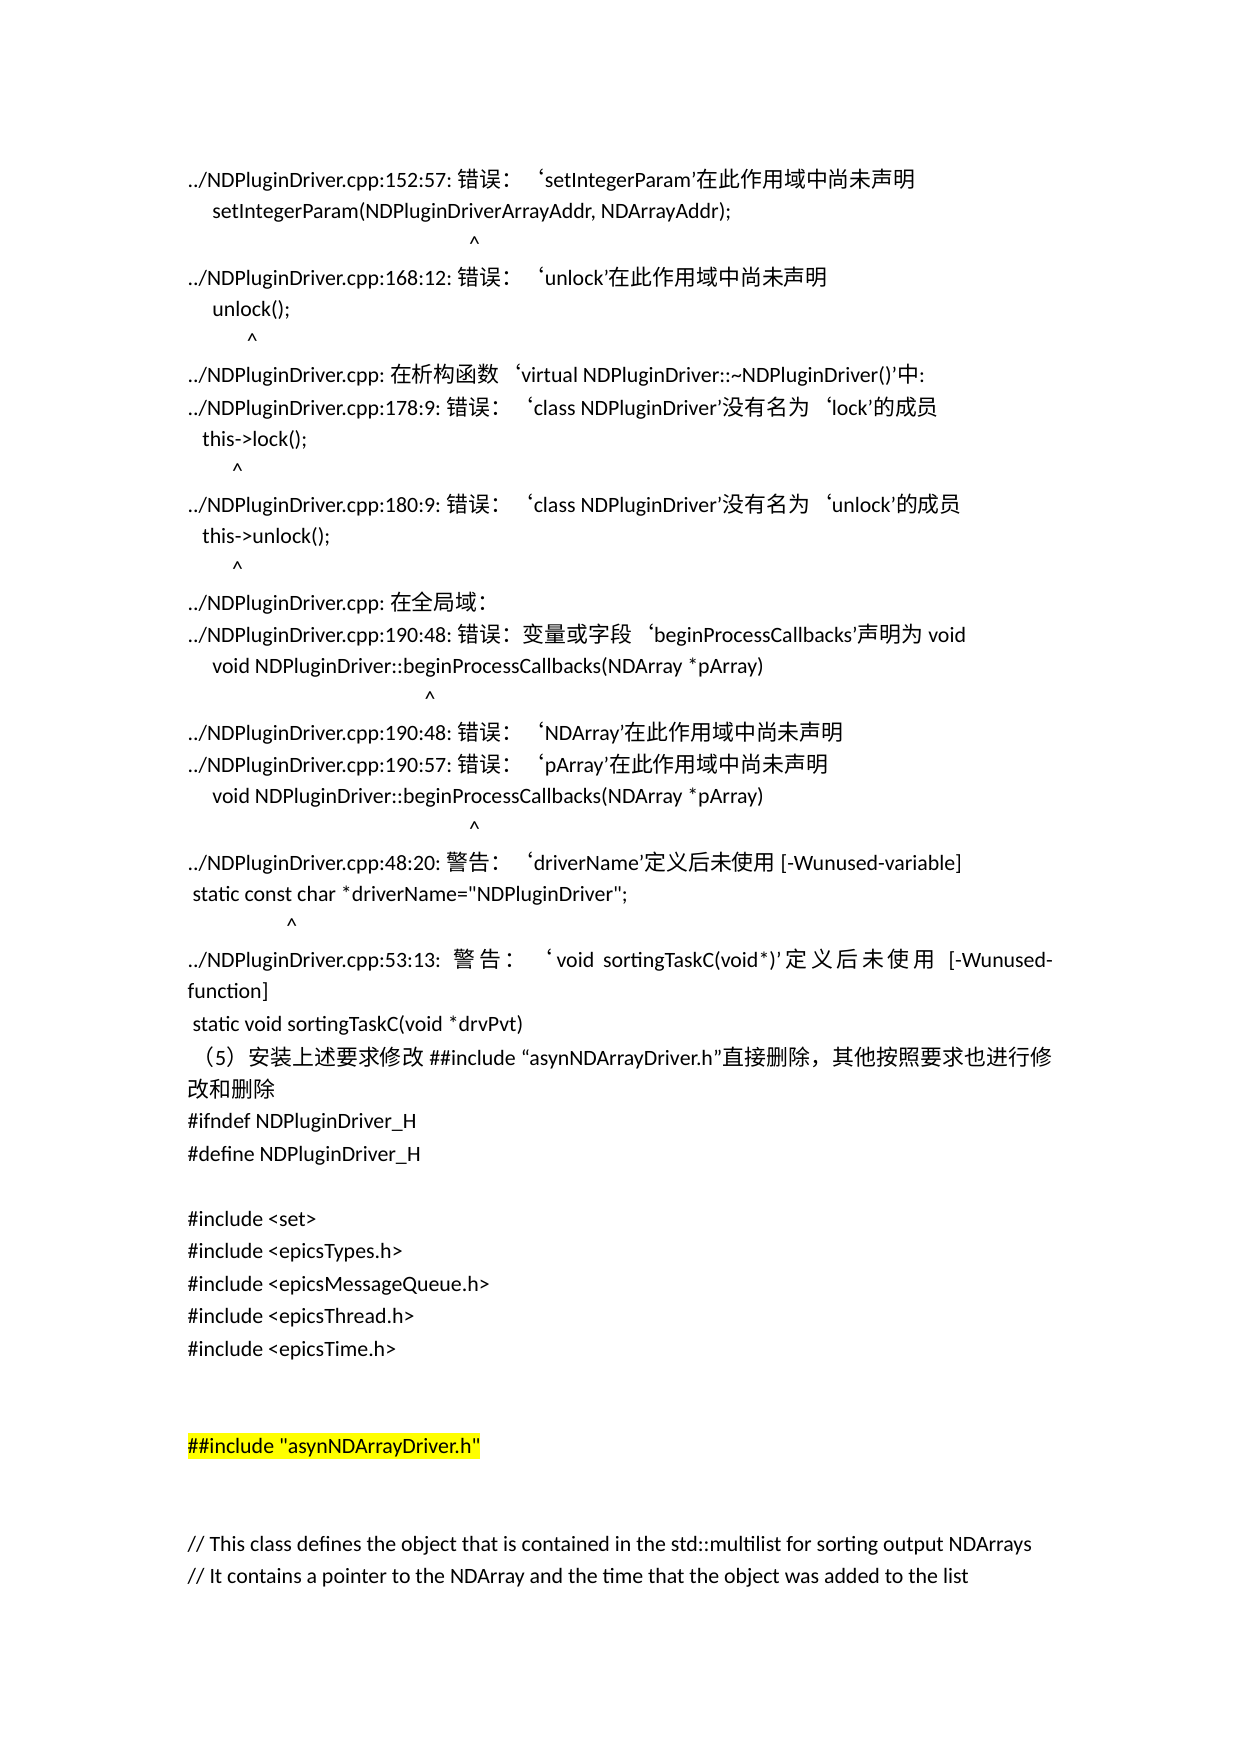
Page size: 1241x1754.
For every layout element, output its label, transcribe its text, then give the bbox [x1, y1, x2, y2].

text this->unlock(); [187, 519, 1053, 552]
text ^ [187, 454, 1053, 487]
text ../NDPluginDriver.cpp:152:57: 错误：‘setIntegerParam’在此作用域中尚未声明 [187, 162, 1053, 194]
text ^ [187, 682, 1053, 714]
text ../NDPluginDriver.cpp:190:57: 错误：‘pArray’在此作用域中尚未声明 [187, 747, 1053, 779]
text ../NDPluginDriver.cpp:190:48: 错误：‘NDArray’在此作用域中尚未声明 [187, 714, 1053, 747]
text ^ [187, 227, 1053, 259]
text ../NDPluginDriver.cpp:180:9: 错误：‘class NDPluginDriver’没有名为‘unlock’的成员 [187, 487, 1053, 519]
text ^ [187, 812, 1053, 844]
text #define NDPluginDriver_H [187, 1137, 1053, 1169]
text ^ [187, 324, 1053, 357]
text void NDPluginDriver::beginProcessCallbacks(NDArray *pArray) [187, 649, 1053, 682]
text ../NDPluginDriver.cpp: 在全局域： [187, 584, 1053, 617]
text // It contains a pointer to the NDArray and the time that the object was added to the list [187, 1559, 1053, 1592]
text setIntegerParam(NDPluginDriverArrayAddr, NDArrayAddr); [187, 194, 1053, 227]
text unlock(); [187, 292, 1053, 324]
text ../NDPluginDriver.cpp: 在析构函数‘virtual NDPluginDriver::~NDPluginDriver()’中: [187, 357, 1053, 389]
text #ifndef NDPluginDriver_H [187, 1104, 1053, 1137]
text #include <epicsTime.h> [187, 1332, 1053, 1364]
text void NDPluginDriver::beginProcessCallbacks(NDArray *pArray) [187, 779, 1053, 812]
text ^ [187, 909, 1053, 942]
text static void sortingTaskC(void *drvPvt) [187, 1007, 1053, 1039]
text ^ [187, 552, 1053, 584]
text static const char *driverName="NDPluginDriver"; [187, 877, 1053, 909]
text ../NDPluginDriver.cpp:48:20: 警告：‘driverName’定义后未使用 [-Wunused-variable] [187, 844, 1053, 877]
text // This class defines the object that is contained in the std::multilist for sorting output NDArrays [187, 1527, 1053, 1559]
text ../NDPluginDriver.cpp:53:13: 警告：‘void sortingTaskC(void*)’定义后未使用 [-Wunused-function] [187, 942, 1053, 1007]
text #include <epicsMessageQueue.h> [187, 1267, 1053, 1299]
text ../NDPluginDriver.cpp:168:12: 错误：‘unlock’在此作用域中尚未声明 [187, 259, 1053, 292]
text this->lock(); [187, 422, 1053, 454]
text ../NDPluginDriver.cpp:190:48: 错误：变量或字段‘beginProcessCallbacks’声明为 void [187, 617, 1053, 649]
text #include <epicsTypes.h> [187, 1234, 1053, 1267]
text #include <epicsThread.h> [187, 1299, 1053, 1332]
text #include <set> [187, 1202, 1053, 1234]
text ##include "asynNDArrayDriver.h" [187, 1429, 1053, 1462]
text ../NDPluginDriver.cpp:178:9: 错误：‘class NDPluginDriver’没有名为‘lock’的成员 [187, 389, 1053, 422]
text （5）安装上述要求修改 ##include “asynNDArrayDriver.h”直接删除，其他按照要求也进行修改和删除 [187, 1039, 1053, 1104]
